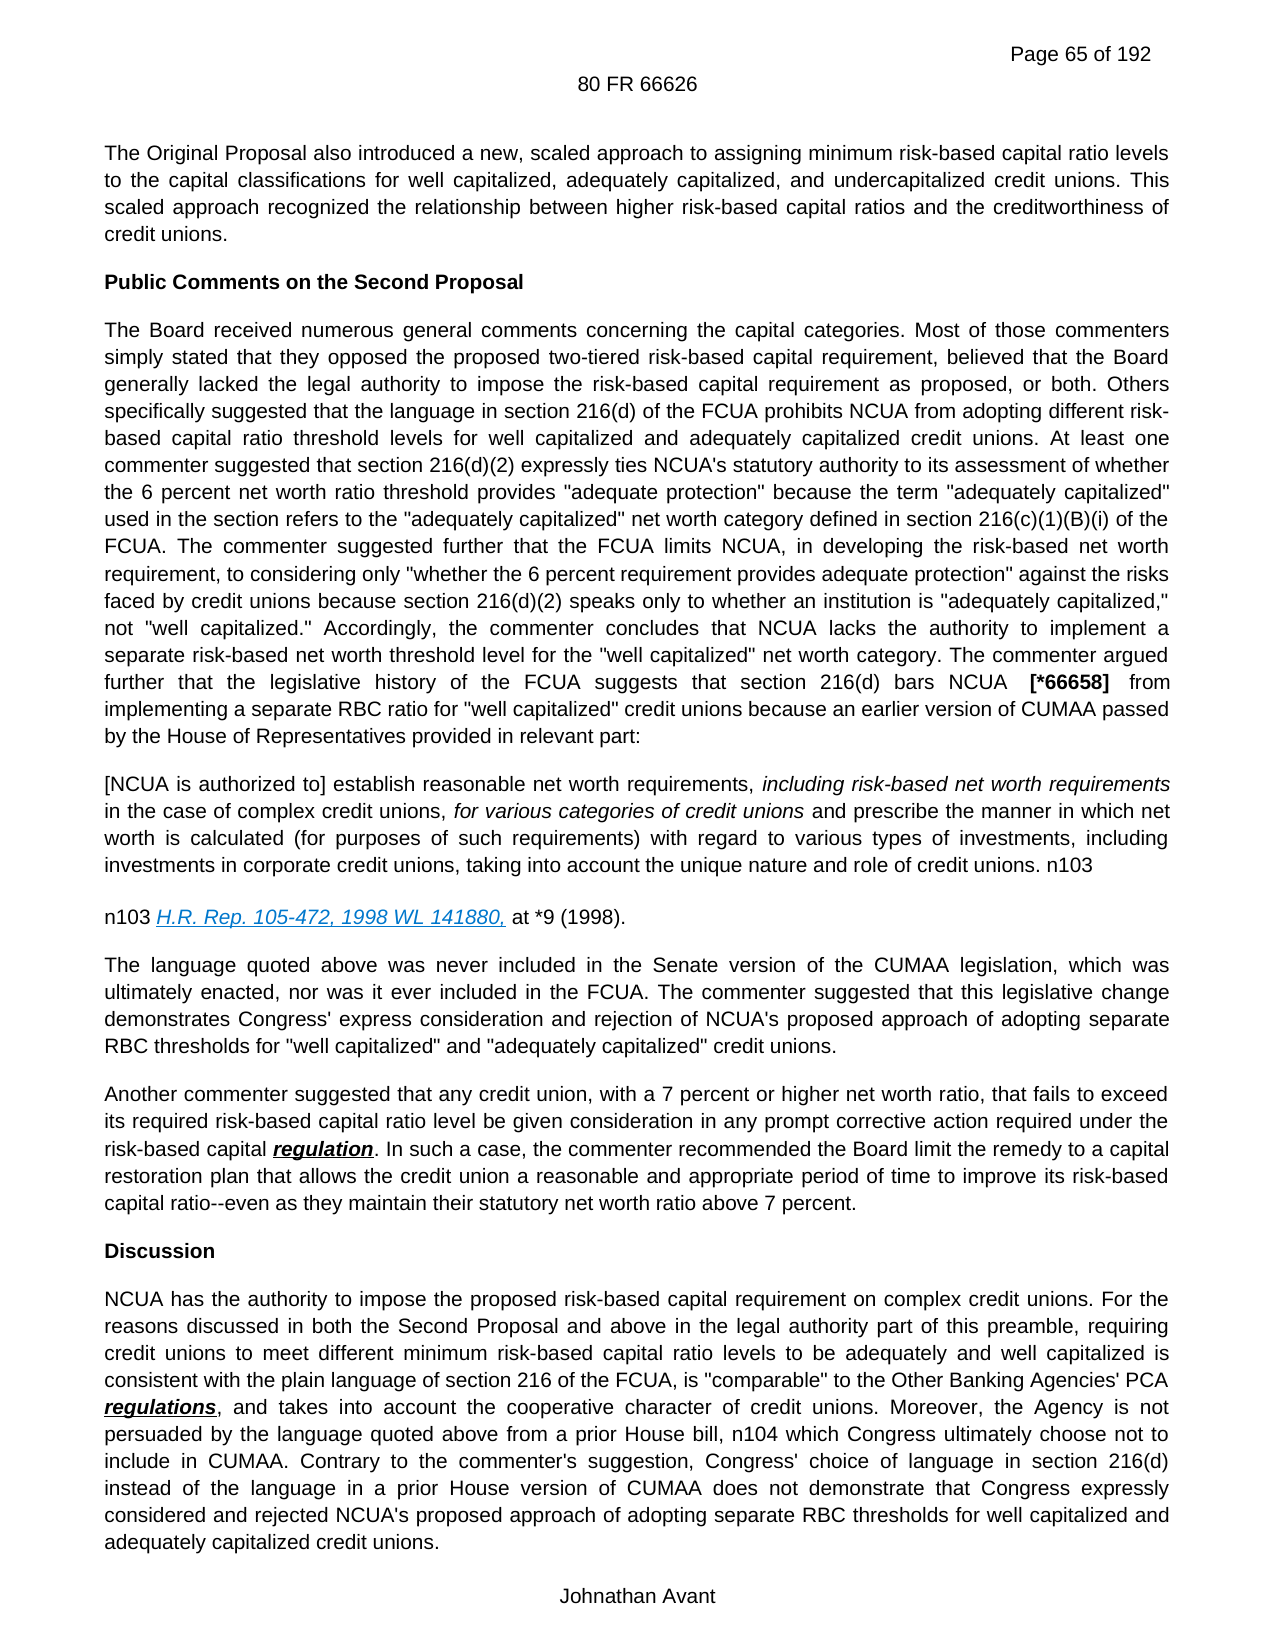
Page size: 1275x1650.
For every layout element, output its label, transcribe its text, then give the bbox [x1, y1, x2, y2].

text The language quoted above was never included in the Senate version of the CUMAA legislation, which was ultimately enacted, nor was it ever included in the FCUA. The commenter suggested that this legislative change demonstrates Congress' express consideration and rejection of NCUA's proposed approach of adopting separate RBC thresholds for "well capitalized" and "adequately capitalized" credit unions. [104, 950, 1171, 1058]
text The Original Proposal also introduced a new, scaled approach to assigning minimum risk-based capital ratio levels to the capital classifications for well capitalized, adequately capitalized, and undercapitalized credit unions. This scaled approach recognized the relationship between higher risk-based capital ratios and the creditworthiness of credit unions. [104, 137, 1171, 246]
text Public Comments on the Second Proposal [104, 267, 1171, 294]
text n103 H.R. Rep. 105-472, 1998 WL 141880, at *9 (1998). [104, 902, 1171, 929]
text Another commenter suggested that any credit union, with a 7 percent or higher net worth ratio, that fails to exceed its required risk-based capital ratio level be given consideration in any prompt corrective action required under the risk-based capital regulation. In such a case, the commenter recommended the Board limit the remedy to a capital restoration plan that allows the credit union a reasonable and appropriate period of time to improve its risk-based capital ratio--even as they maintain their statutory net worth ratio above 7 percent. [104, 1079, 1171, 1214]
text NCUA has the authority to impose the proposed risk-based capital requirement on complex credit unions. For the reasons discussed in both the Second Proposal and above in the legal authority part of this preamble, requiring credit unions to meet different minimum risk-based capital ratio levels to be adequately and well capitalized is consistent with the plain language of section 216 of the FCUA, is "comparable" to the Other Banking Agencies' PCA regulations, and takes into account the cooperative character of credit unions. Moreover, the Agency is not persuaded by the language quoted above from a prior House bill, n104 which Congress ultimately choose not to include in CUMAA. Contrary to the commenter's suggestion, Congress' choice of language in section 216(d) instead of the language in a prior House version of CUMAA does not demonstrate that Congress expressly considered and rejected NCUA's proposed approach of adopting separate RBC thresholds for well capitalized and adequately capitalized credit unions. [104, 1283, 1171, 1554]
text Discussion [104, 1235, 1171, 1262]
text [NCUA is authorized to] establish reasonable net worth requirements, including risk-based net worth requirements in the case of complex credit unions, for various categories of credit unions and prescribe the manner in which net worth is calculated (for purposes of such requirements) with regard to various types of investments, including investments in corporate credit unions, taking into account the unique nature and role of credit unions. n103 [104, 769, 1171, 877]
text The Board received numerous general comments concerning the capital categories. Most of those commenters simply stated that they opposed the proposed two-tiered risk-based capital requirement, believed that the Board generally lacked the legal authority to impose the risk-based capital requirement as proposed, or both. Others specifically suggested that the language in section 216(d) of the FCUA prohibits NCUA from adopting different risk-based capital ratio threshold levels for well capitalized and adequately capitalized credit unions. At least one commenter suggested that section 216(d)(2) expressly ties NCUA's statutory authority to its assessment of whether the 6 percent net worth ratio threshold provides "adequate protection" because the term "adequately capitalized" used in the section refers to the "adequately capitalized" net worth category defined in section 216(c)(1)(B)(i) of the FCUA. The commenter suggested further that the FCUA limits NCUA, in developing the risk-based net worth requirement, to considering only "whether the 6 percent requirement provides adequate protection" against the risks faced by credit unions because section 216(d)(2) speaks only to whether an institution is "adequately capitalized," not "well capitalized." Accordingly, the commenter concludes that NCUA lacks the authority to implement a separate risk-based net worth threshold level for the "well capitalized" net worth category. The commenter argued further that the legislative history of the FCUA suggests that section 216(d) bars NCUA [*66658] from implementing a separate RBC ratio for "well capitalized" credit unions because an earlier version of CUMAA passed by the House of Representatives provided in relevant part: [104, 314, 1171, 748]
